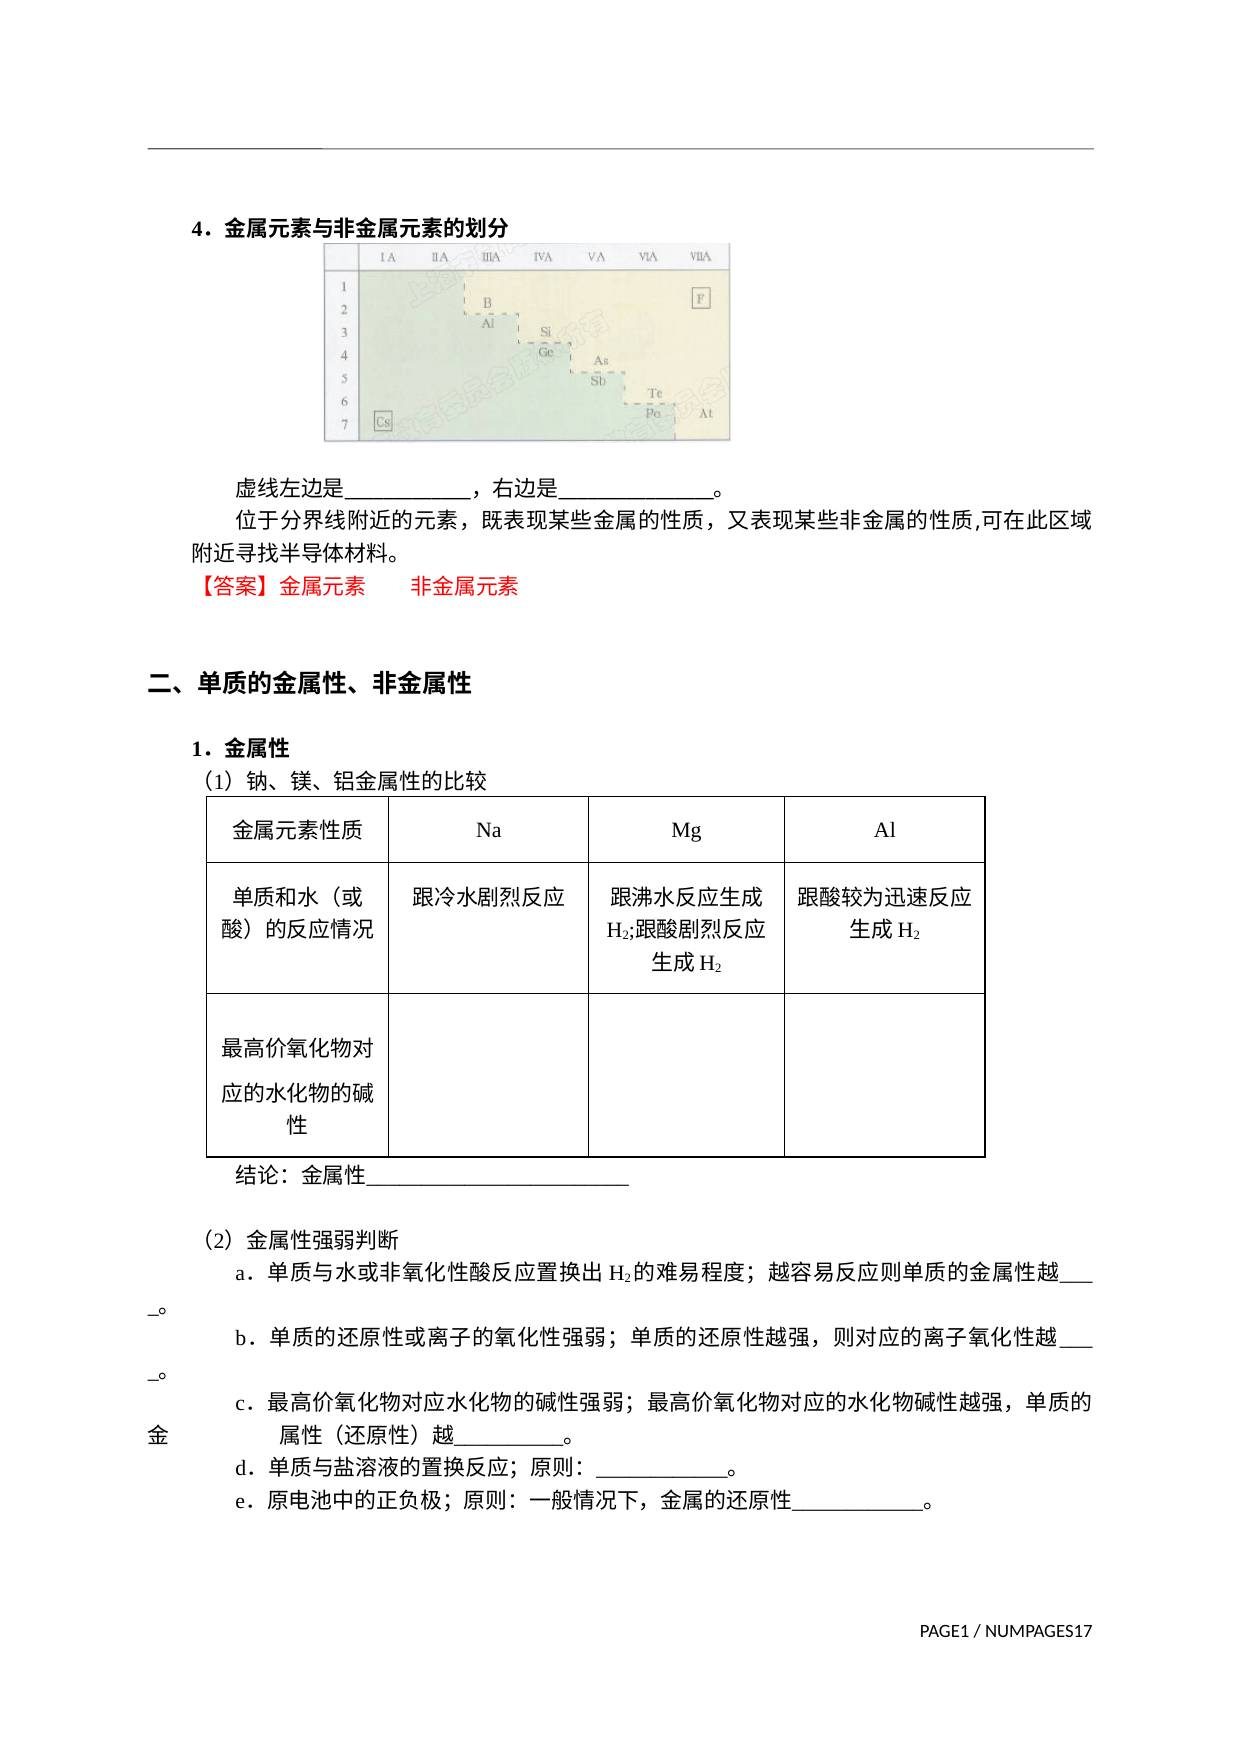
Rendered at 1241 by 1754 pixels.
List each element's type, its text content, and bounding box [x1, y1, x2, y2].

table_cell [589, 994, 784, 1156]
text 4．金属元素与非金属元素的划分 [148, 211, 1092, 243]
text 二、单质的金属性、非金属性 [148, 649, 1092, 714]
table_cell 跟酸较为迅速反应生成H2 [785, 863, 984, 993]
text 位于分界线附近的元素，既表现某些金属的性质，又表现某些非金属的性质,可在此区域附近寻找半导体材料。 [191, 503, 1092, 568]
table_cell 单质和水（或酸）的反应情况 [207, 863, 388, 993]
text （2）金属性强弱判断 a．单质与水或非氧化性酸反应置换出H2的难易程度；越容易反应则单质的金属性越____。 b．单质的还原性或离子的氧化性强弱；单质的还原性越强，则对应的离子氧化性越____。 c．最高价氧化物对应水化物的碱性强弱；最高价氧化物对应的水化物碱性越强，单质的金 属性（还原性）越__________。 d．单质与盐溶液的置换反应；原则：____________。 e．原电池中的正负极；原则：一般情况下，金属的还原性____________。 [148, 1222, 1092, 1515]
text 【答案】金属元素 非金属元素 [148, 568, 1092, 601]
table_header Mg [589, 797, 784, 862]
table_header Na [389, 797, 588, 862]
picture [322, 243, 731, 443]
table_cell 最高价氧化物对应的水化物的碱性 [207, 994, 388, 1156]
text 虚线左边是_____________，右边是________________。 [191, 471, 1092, 503]
text 1．金属性 （1）钠、镁、铝金属性的比较 [148, 731, 1092, 796]
table_header Al [785, 797, 984, 862]
table_header 金属元素性质 [207, 797, 388, 862]
text 结论：金属性________________________ [191, 1157, 1092, 1222]
table_cell [389, 994, 588, 1156]
table_cell 跟沸水反应生成H2;跟酸剧烈反应生成H2 [589, 863, 784, 993]
table_cell 跟冷水剧烈反应 [389, 863, 588, 993]
table_cell [785, 994, 984, 1156]
